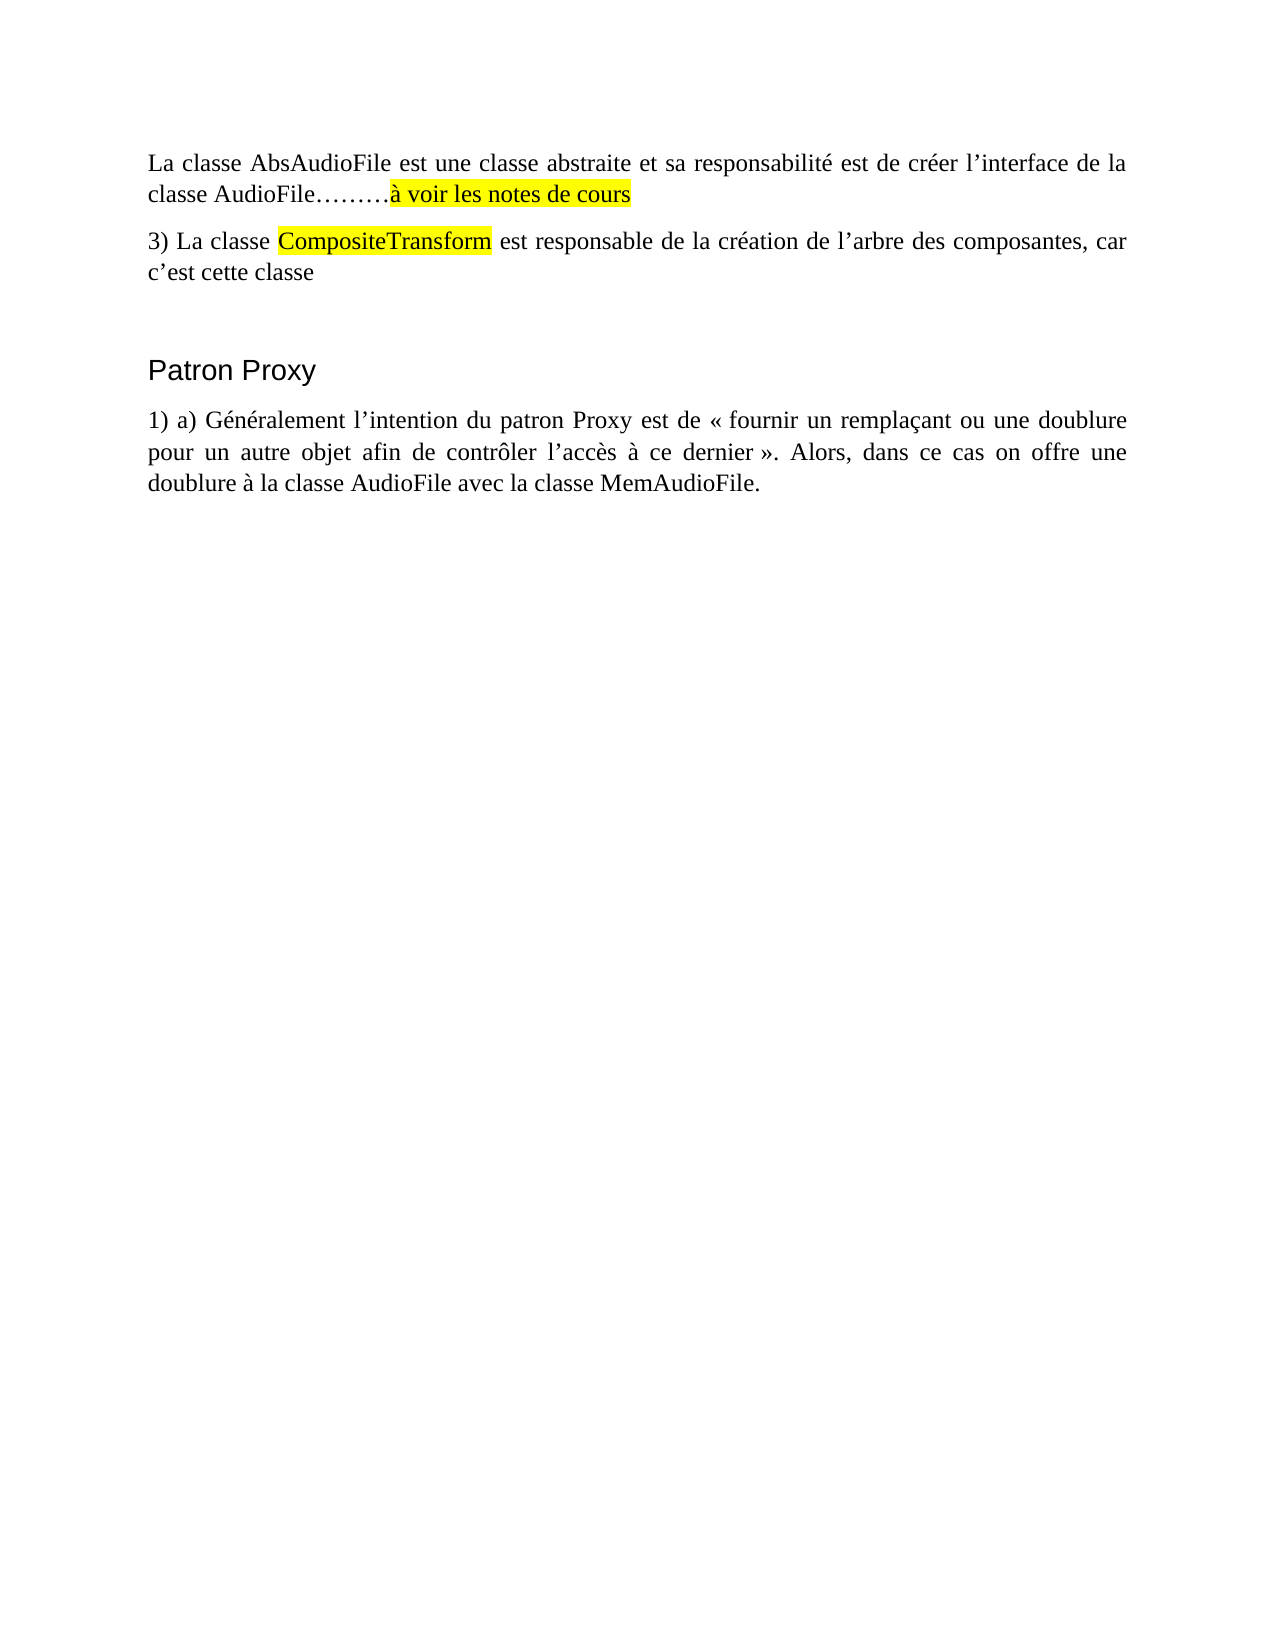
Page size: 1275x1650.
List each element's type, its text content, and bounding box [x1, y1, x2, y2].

text Patron Proxy [148, 353, 1127, 386]
text 3) La classe CompositeTransform est responsable de la création de l’arbre des composantes, car c’est cette classe [148, 226, 1127, 286]
text La classe AbsAudioFile est une classe abstraite et sa responsabilité est de créer l’interface de la classe AudioFile………à voir les notes de cours [148, 148, 1127, 207]
text 1) a) Généralement l’intention du patron Proxy est de « fournir un remplaçant ou une doublure pour un autre objet afin de contrôler l’accès à ce dernier ». Alors, dans ce cas on offre une doublure à la classe AudioFile avec la classe MemAudioFile. [148, 406, 1127, 496]
